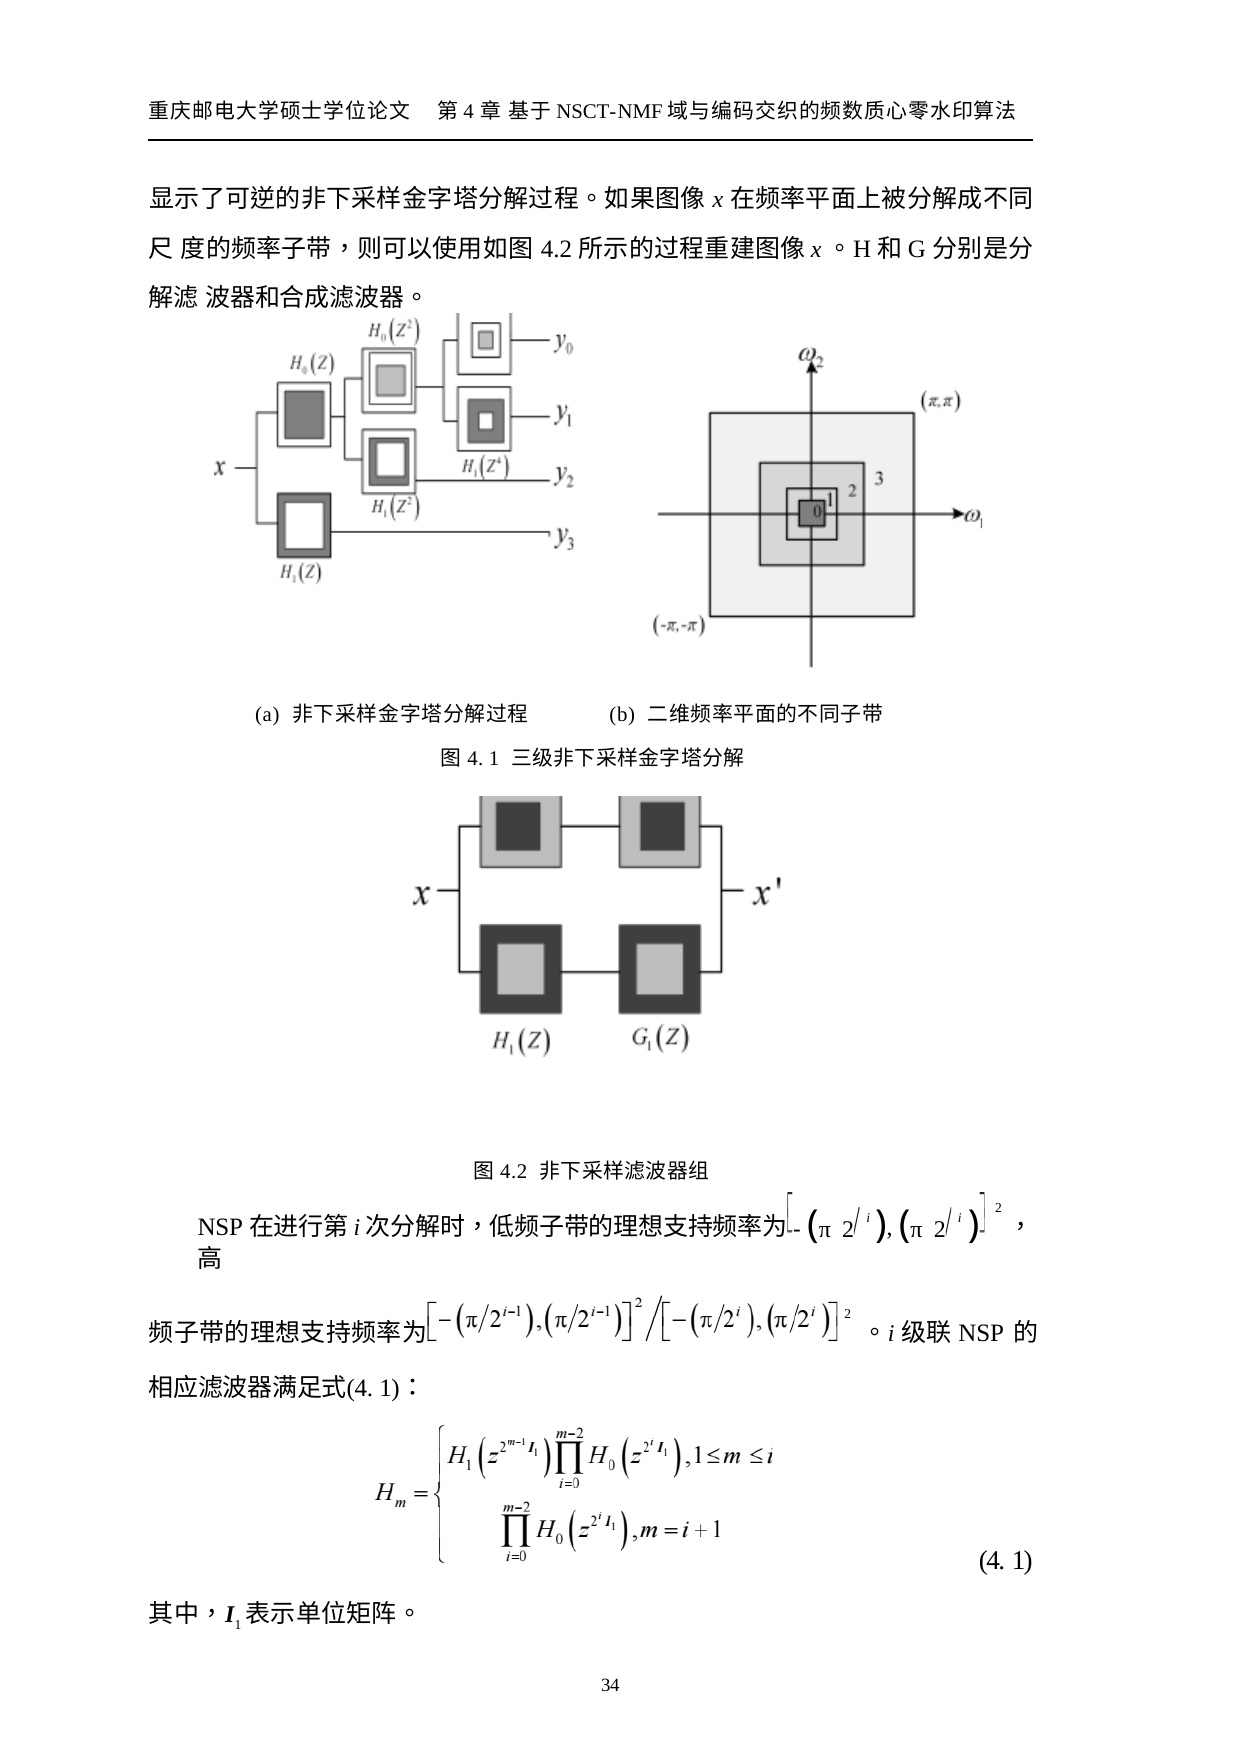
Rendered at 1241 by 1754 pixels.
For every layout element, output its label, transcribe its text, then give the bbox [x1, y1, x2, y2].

text 其中，I1 表示单位矩阵。 [149, 1596, 1054, 1629]
picture [979, 1191, 985, 1237]
text (a) 非下采样金字塔分解过程 (b) 二维频率平面的不同子带 [255, 701, 1054, 727]
picture [945, 1207, 952, 1237]
text 图 4. 1 三级非下采样金字塔分解 [440, 744, 1054, 771]
text NSP 在进行第i 次分解时，低频子带的理想支持频率为- (π 2 i ), (π 2 i ) 2 ，高 [197, 1197, 1054, 1276]
picture [374, 1420, 773, 1567]
text 图 4.2 非下采样滤波器组 [473, 1157, 1054, 1184]
picture [412, 796, 782, 1057]
text 34 [601, 1678, 1054, 1695]
picture [853, 1207, 860, 1237]
text 相应滤波器满足式(4. 1)： [149, 1373, 1054, 1402]
picture [652, 347, 983, 669]
text 显示了可逆的非下采样金字塔分解过程。如果图像x 在频率平面上被分解成不同尺 度的频率子带，则可以使用如图 4.2 所示的过程重建图像x 。H 和G 分别是分解滤 波器和合成滤波器。 [148, 181, 1034, 314]
picture [427, 1290, 838, 1344]
picture [213, 313, 574, 586]
picture [787, 1191, 793, 1237]
